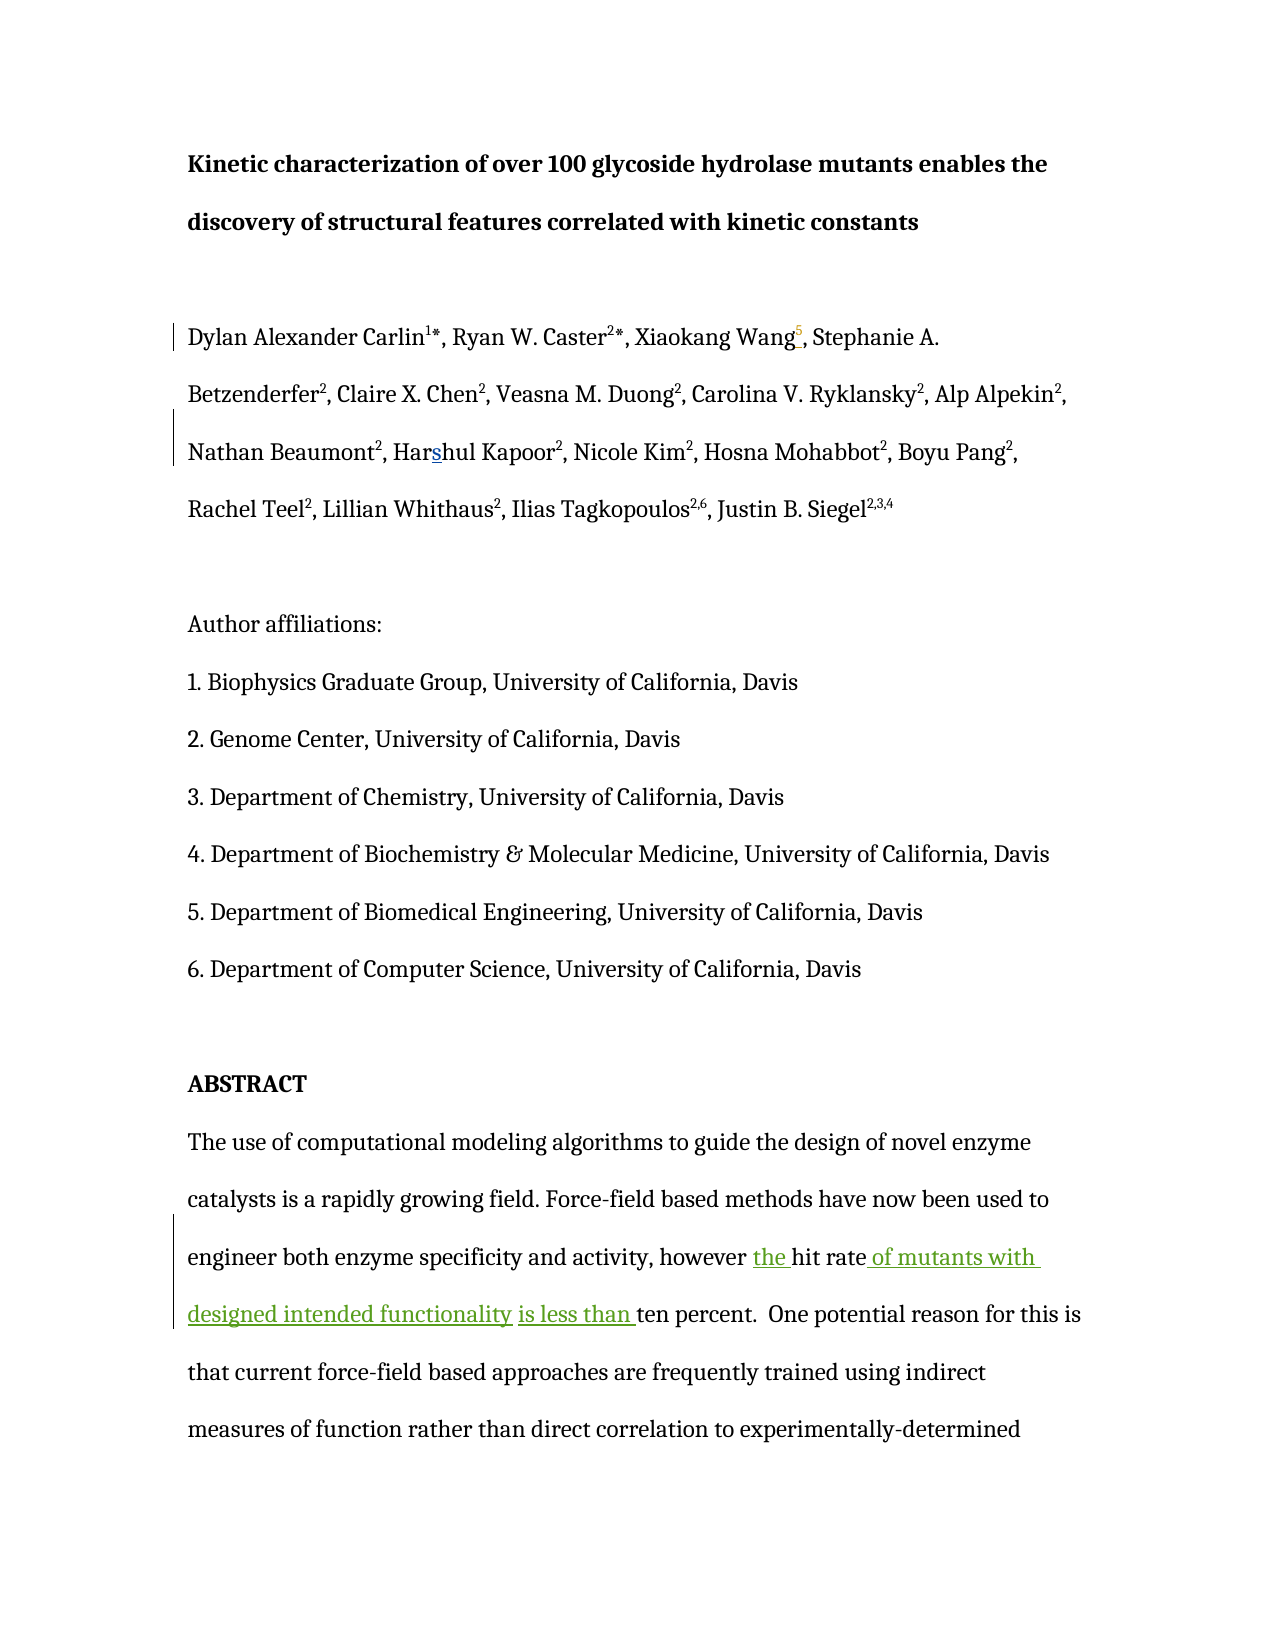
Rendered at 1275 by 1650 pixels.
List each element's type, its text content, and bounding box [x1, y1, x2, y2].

text 6. Department of Computer Science, University of California, Davis [187, 955, 1087, 984]
text ABSTRACT [187, 1070, 1087, 1099]
text 2. Genome Center, University of California, Davis [187, 725, 1087, 754]
text 1. Biophysics Graduate Group, University of California, Davis [187, 667, 1087, 696]
text 3. Department of Chemistry, University of California, Davis [187, 782, 1087, 811]
text Author affiliations: [187, 610, 1087, 639]
text Dylan Alexander Carlin1*, Ryan W. Caster2*, Xiaokang Wang, Stephanie A. Betzenderfer2, Claire X. Chen2, Veasna M. Duong2, Carolina V. Ryklansky2, Alp Alpekin2, Nathan Beaumont2, Harhul Kapoor2, Nicole Kim2, Hosna Mohabbot2, Boyu Pang2, Rachel Teel2, Lillian Whithaus2, Ilias Tagkopoulos2,6, Justin B. Siegel2,3,4 [187, 322, 1087, 524]
text 4. Department of Biochemistry & Molecular Medicine, University of California, Davis [187, 840, 1087, 869]
text Kinetic characterization of over 100 glycoside hydrolase mutants enables the discovery of structural features correlated with kinetic constants [187, 150, 1087, 236]
text 5. Department of Biomedical Engineering, University of California, Davis [187, 897, 1087, 926]
